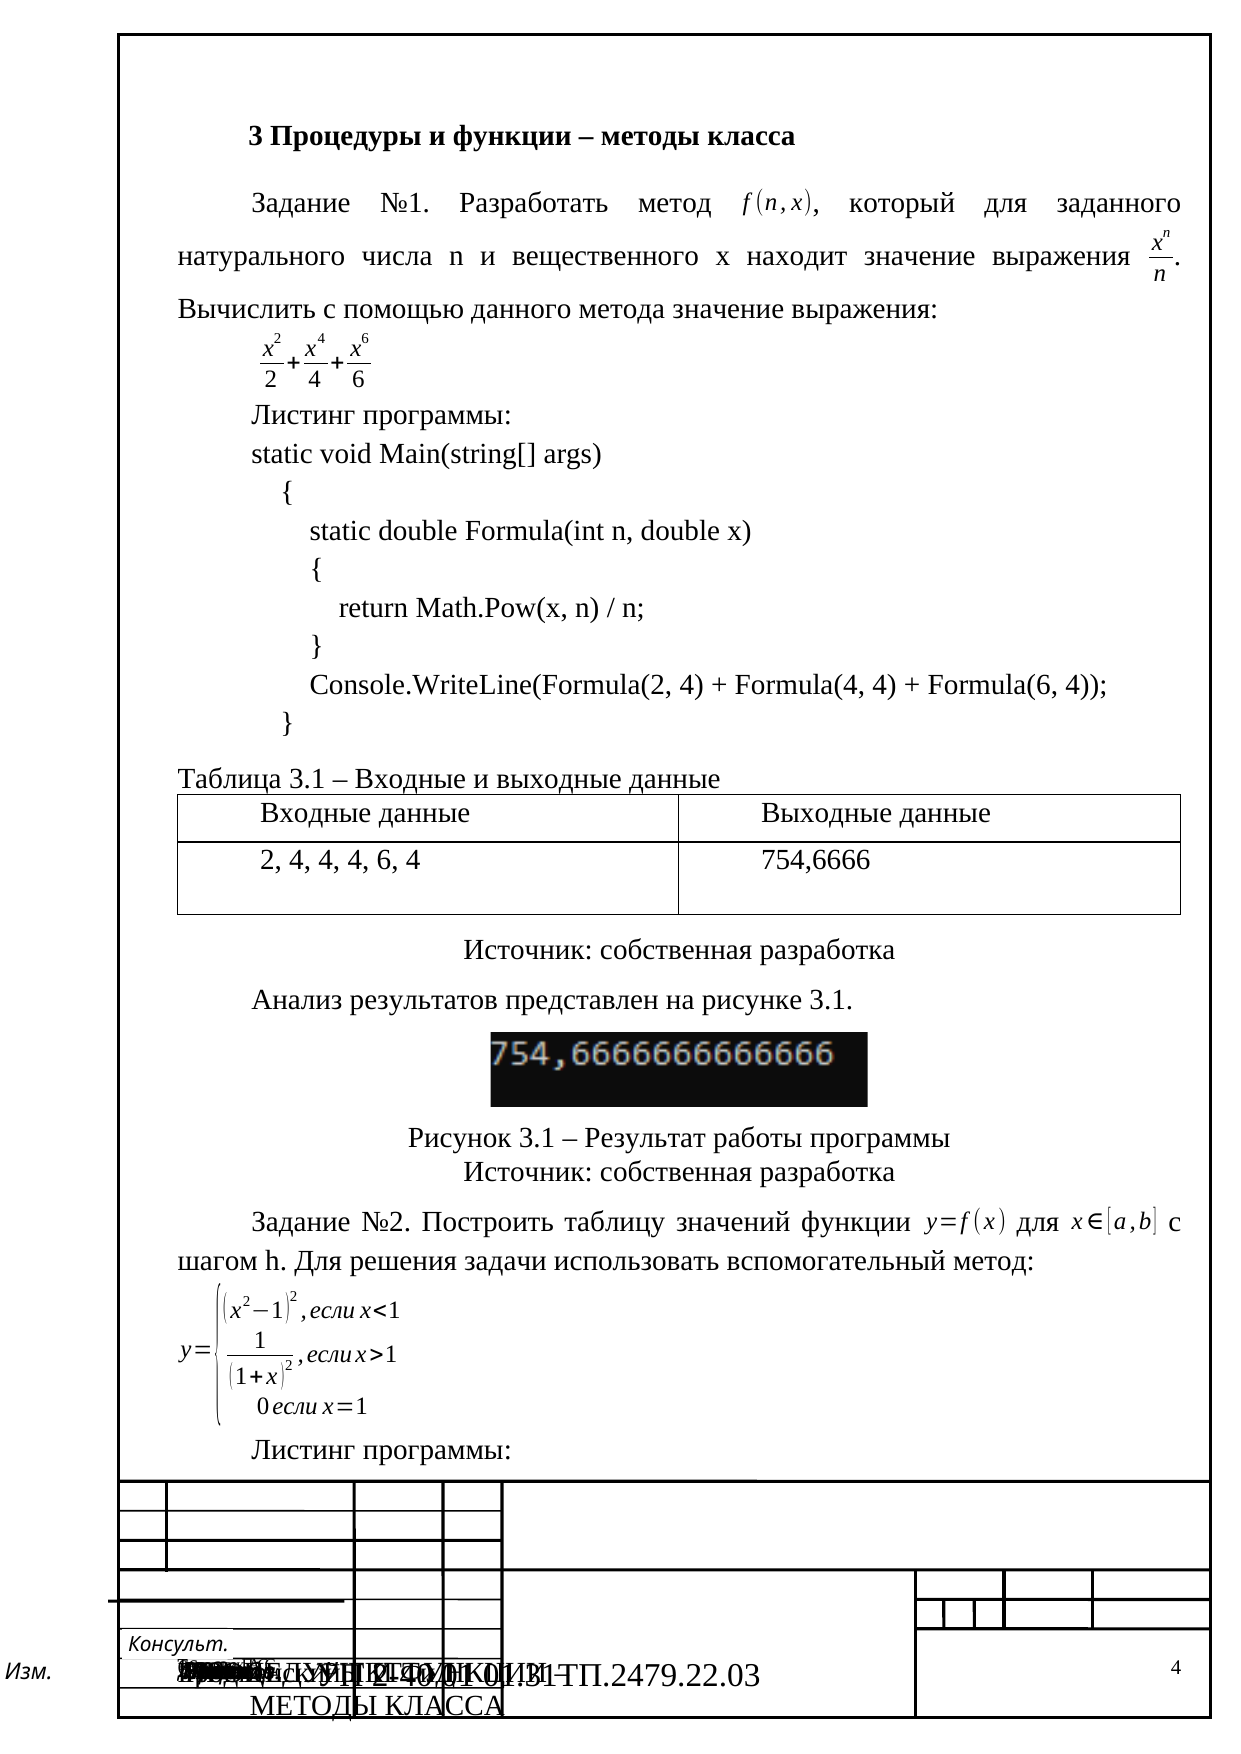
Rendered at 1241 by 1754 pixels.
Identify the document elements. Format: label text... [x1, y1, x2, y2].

text Листинг программы: [177, 397, 1181, 431]
text Таблица 3.1 – Входные и выходные данные [177, 761, 1181, 794]
table_header Выходные данные [679, 795, 1180, 841]
text { [177, 474, 1181, 508]
text } [177, 628, 1181, 662]
text } [177, 706, 1181, 739]
text { [177, 551, 1181, 585]
table_cell 754,6666 [679, 843, 1180, 914]
picture [490, 1032, 868, 1107]
text Листинг программы: [177, 1432, 1181, 1465]
table_cell 2, 4, 4, 4, 6, 4 [178, 843, 678, 914]
text Источник: собственная разработка [177, 932, 1181, 966]
text static double Formula(int n, double x) [177, 513, 1181, 546]
text Задание №1. Разработать метод , который для заданного натурального числа n и вещественного x находит значение выражения . Вычислить с помощью данного метода значение выражения: [177, 185, 1181, 325]
text static void Main(string[] args) [177, 436, 1181, 469]
text Рисунок 3.1 – Результат работы программы [177, 1121, 1181, 1154]
text Задание №2. Построить таблицу значений функции для c шагом h. Для решения задачи использовать вспомогательный метод: [177, 1204, 1181, 1276]
text return Math.Pow(x, n) / n; [177, 590, 1181, 623]
text Console.WriteLine(Formula(2, 4) + Formula(4, 4) + Formula(6, 4)); [177, 667, 1181, 701]
text 3 Процедуры и функции – методы класса [177, 118, 1181, 152]
text Анализ результатов представлен на рисунке 3.1. [177, 982, 1181, 1016]
table_header Входные данные [178, 795, 678, 841]
text Источник: собственная разработка [177, 1154, 1181, 1188]
